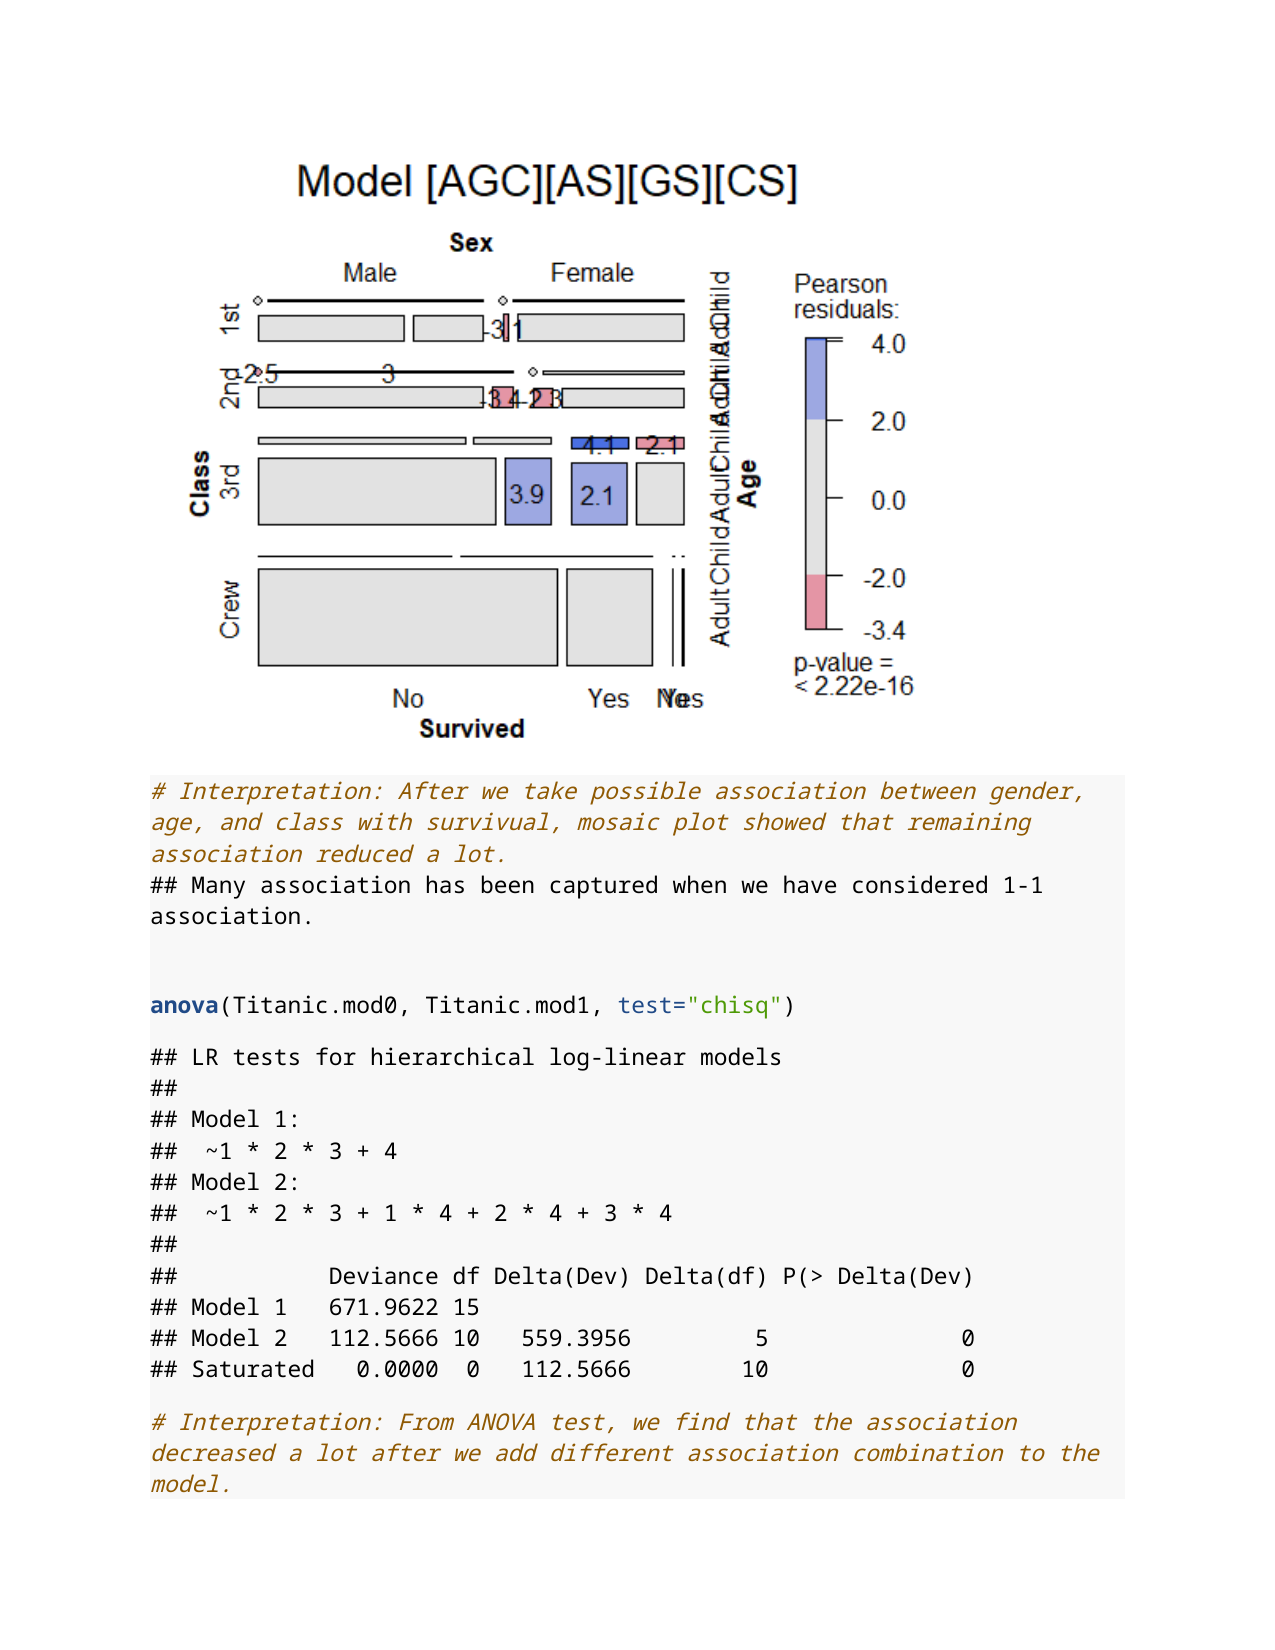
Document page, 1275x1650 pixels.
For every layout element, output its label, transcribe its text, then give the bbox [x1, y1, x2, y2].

text # Interpretation: From ANOVA test, we find that the association decreased a lot after we add different association combination to the model. [232, 1406, 1125, 1499]
text ## LR tests for hierarchical log-linear models ## ## Model 1: ## ~1 * 2 * 3 + 4 ## Model 2: ## ~1 * 2 * 3 + 1 * 4 + 2 * 4 + 3 * 4 ## ## Deviance df Delta(Dev) Delta(df) P(> Delta(Dev) ## Model 1 671.9622 15 ## Model 2 112.5666 10 559.3956 5 0 ## Saturated 0.0000 0 112.5666 10 0 [150, 1041, 1125, 1385]
picture [168, 150, 927, 757]
text # Interpretation: After we take possible association between gender, age, and class with survivual, mosaic plot showed that remaining association reduced a lot. ## Many association has been captured when we have considered 1-1 association. anova(Titanic.mod0, Titanic.mod1, test="chisq") [150, 775, 1125, 1020]
